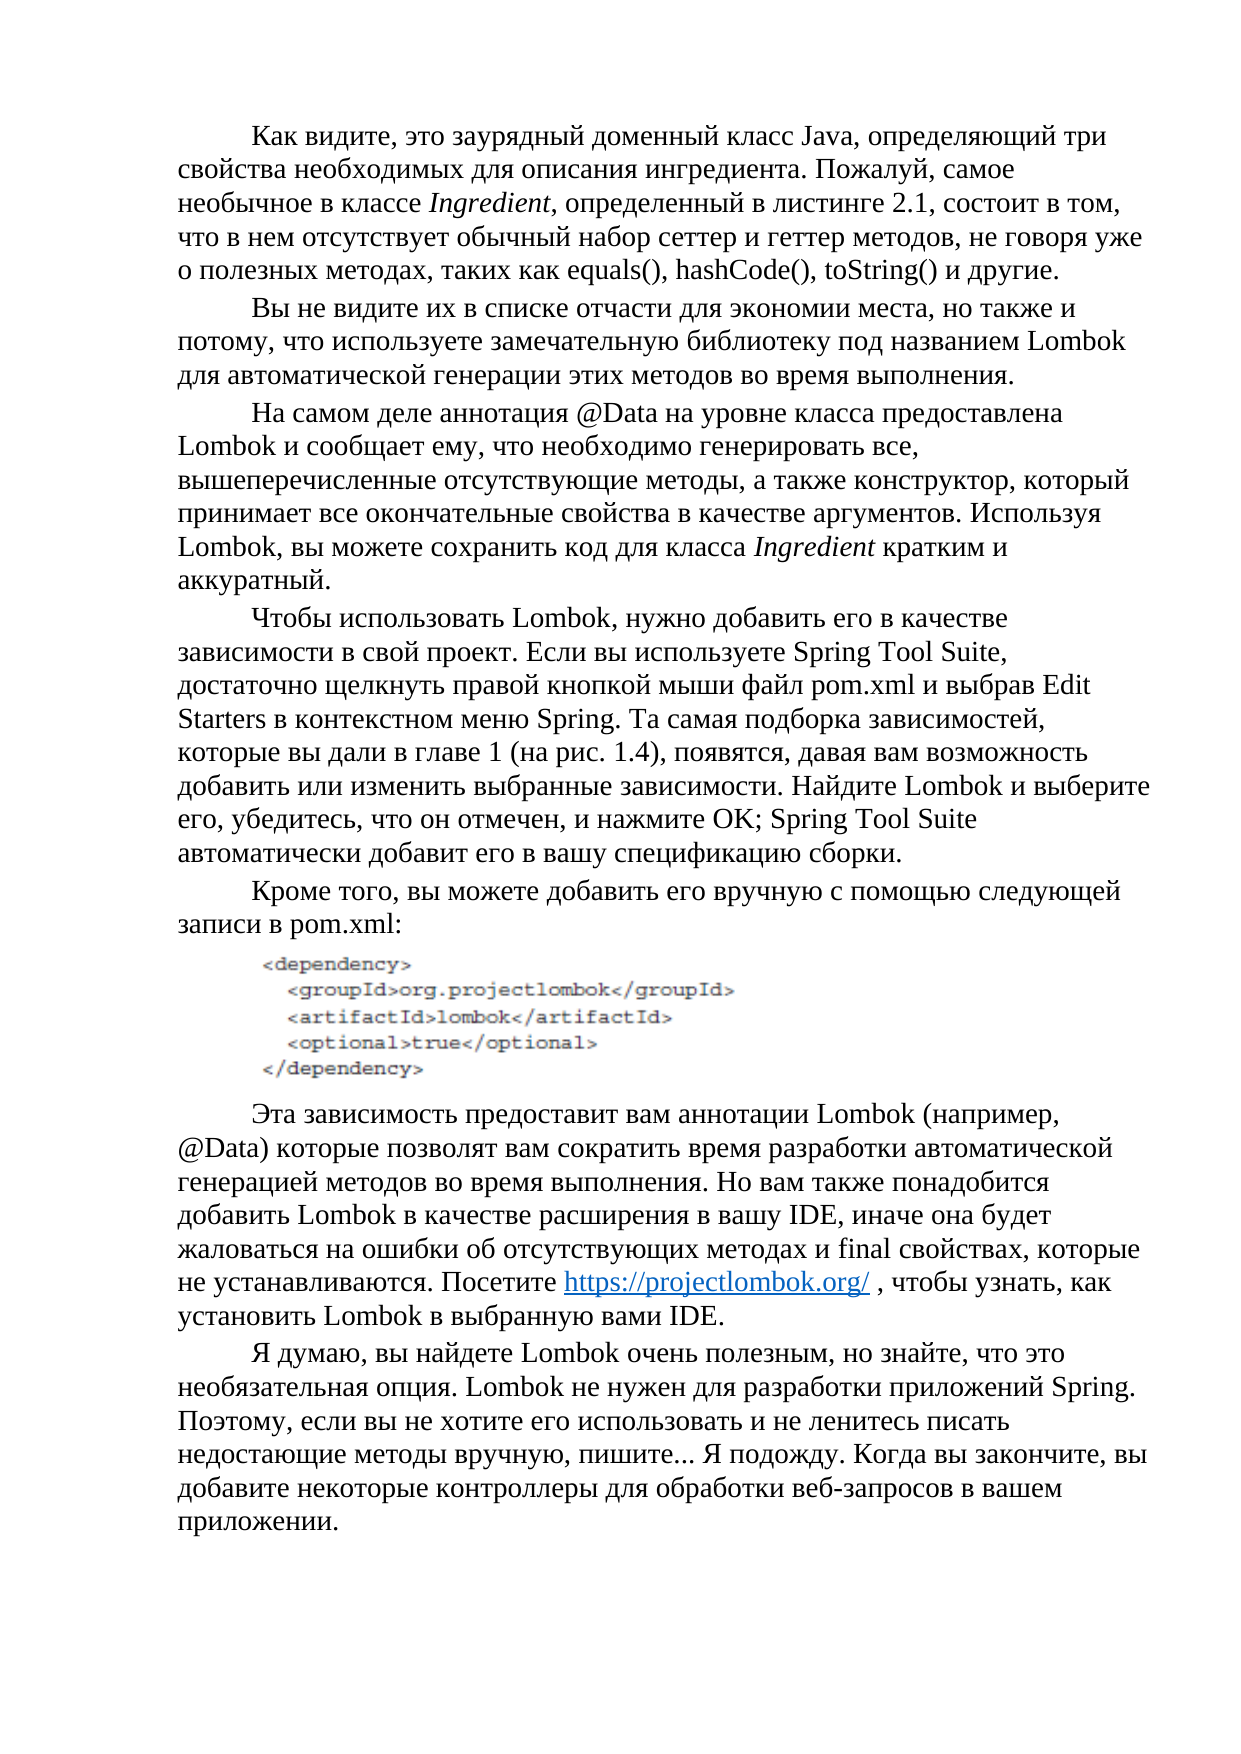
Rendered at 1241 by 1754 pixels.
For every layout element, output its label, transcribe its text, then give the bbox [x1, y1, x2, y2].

text На самом деле аннотация @Data на уровне класса предоставлена ​​ Lombok и сообщает ему, что необходимо генерировать все, вышеперечисленные отсутствующие методы, а также конструктор, который принимает все окончательные свойства в качестве аргументов. Используя Lombok, вы можете сохранить код для класса Ingredient кратким и аккуратный. [177, 395, 1152, 596]
text Кроме того, вы можете добавить его вручную с помощью следующей записи в pom.xml: [177, 873, 1152, 940]
picture [251, 943, 753, 1093]
text Как видите, это заурядный доменный класс Java, определяющий три свойства необходимых для описания ингредиента. Пожалуй, самое необычное в классе Ingredient, определенный в листинге 2.1, состоит в том, что в нем отсутствует обычный набор сеттер и геттер методов, не говоря уже о полезных методах, таких как equals(), hashCode(), toString() и другие. [177, 118, 1152, 286]
text Эта зависимость предоставит вам аннотации Lombok (например, @Data) которые позволят вам сократить время разработки автоматической генерацией методов во время выполнения. Но вам также понадобится добавить Lombok в качестве расширения в вашу IDE, иначе она будет жаловаться на ошибки об отсутствующих методах и final свойствах, которые не устанавливаются. Посетите https://projectlombok.org/ , чтобы узнать, как установить Lombok в выбранную вами IDE. [177, 1097, 1152, 1331]
text Я думаю, вы найдете Lombok очень полезным, но знайте, что это необязательная опция. Lombok не нужен для разработки приложений Spring. Поэтому, если вы не хотите его использовать и не ленитесь писать недостающие методы вручную, пишите... Я подожду. Когда вы закончите, вы добавите некоторые контроллеры для обработки веб-запросов в вашем приложении. [177, 1336, 1152, 1537]
text Чтобы использовать Lombok, нужно добавить его в качестве зависимости в свой проект. Если вы используете Spring Tool Suite, достаточно щелкнуть правой кнопкой мыши файл pom.xml и выбрав Edit Starters в контекстном меню Spring. Та самая подборка зависимостей, которые вы дали в главе 1 (на рис. 1.4), появятся, давая вам возможность добавить или изменить выбранные зависимости. Найдите Lombok и выберите его, убедитесь, что он отмечен, и нажмите OK; Spring Tool Suite автоматически добавит его в вашу спецификацию сборки. [177, 600, 1152, 868]
text Вы не видите их в списке отчасти для экономии места, но также и потому, что используете замечательную библиотеку под названием Lombok для автоматической генерации этих методов во время выполнения. [177, 290, 1152, 391]
